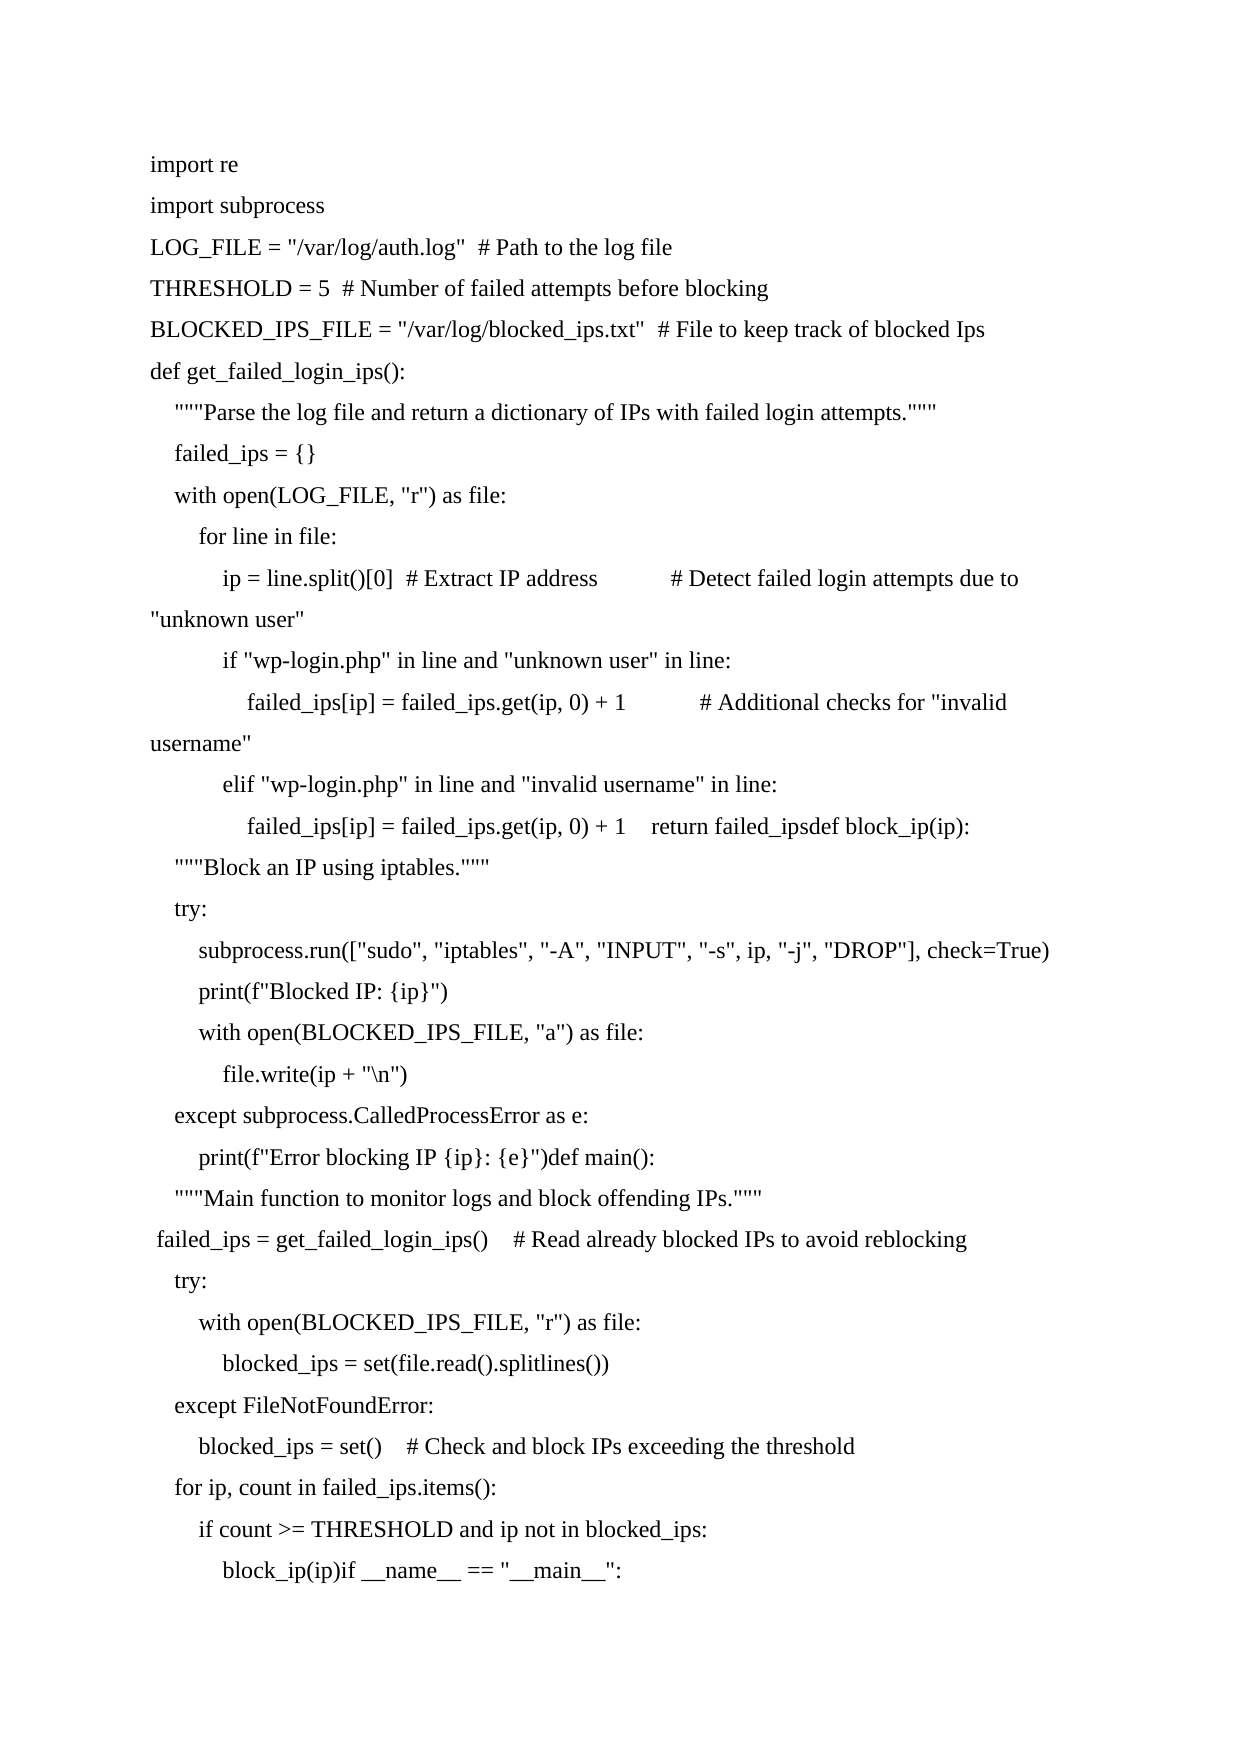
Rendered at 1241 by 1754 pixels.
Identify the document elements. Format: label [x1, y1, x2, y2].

text [150, 150, 1090, 1584]
